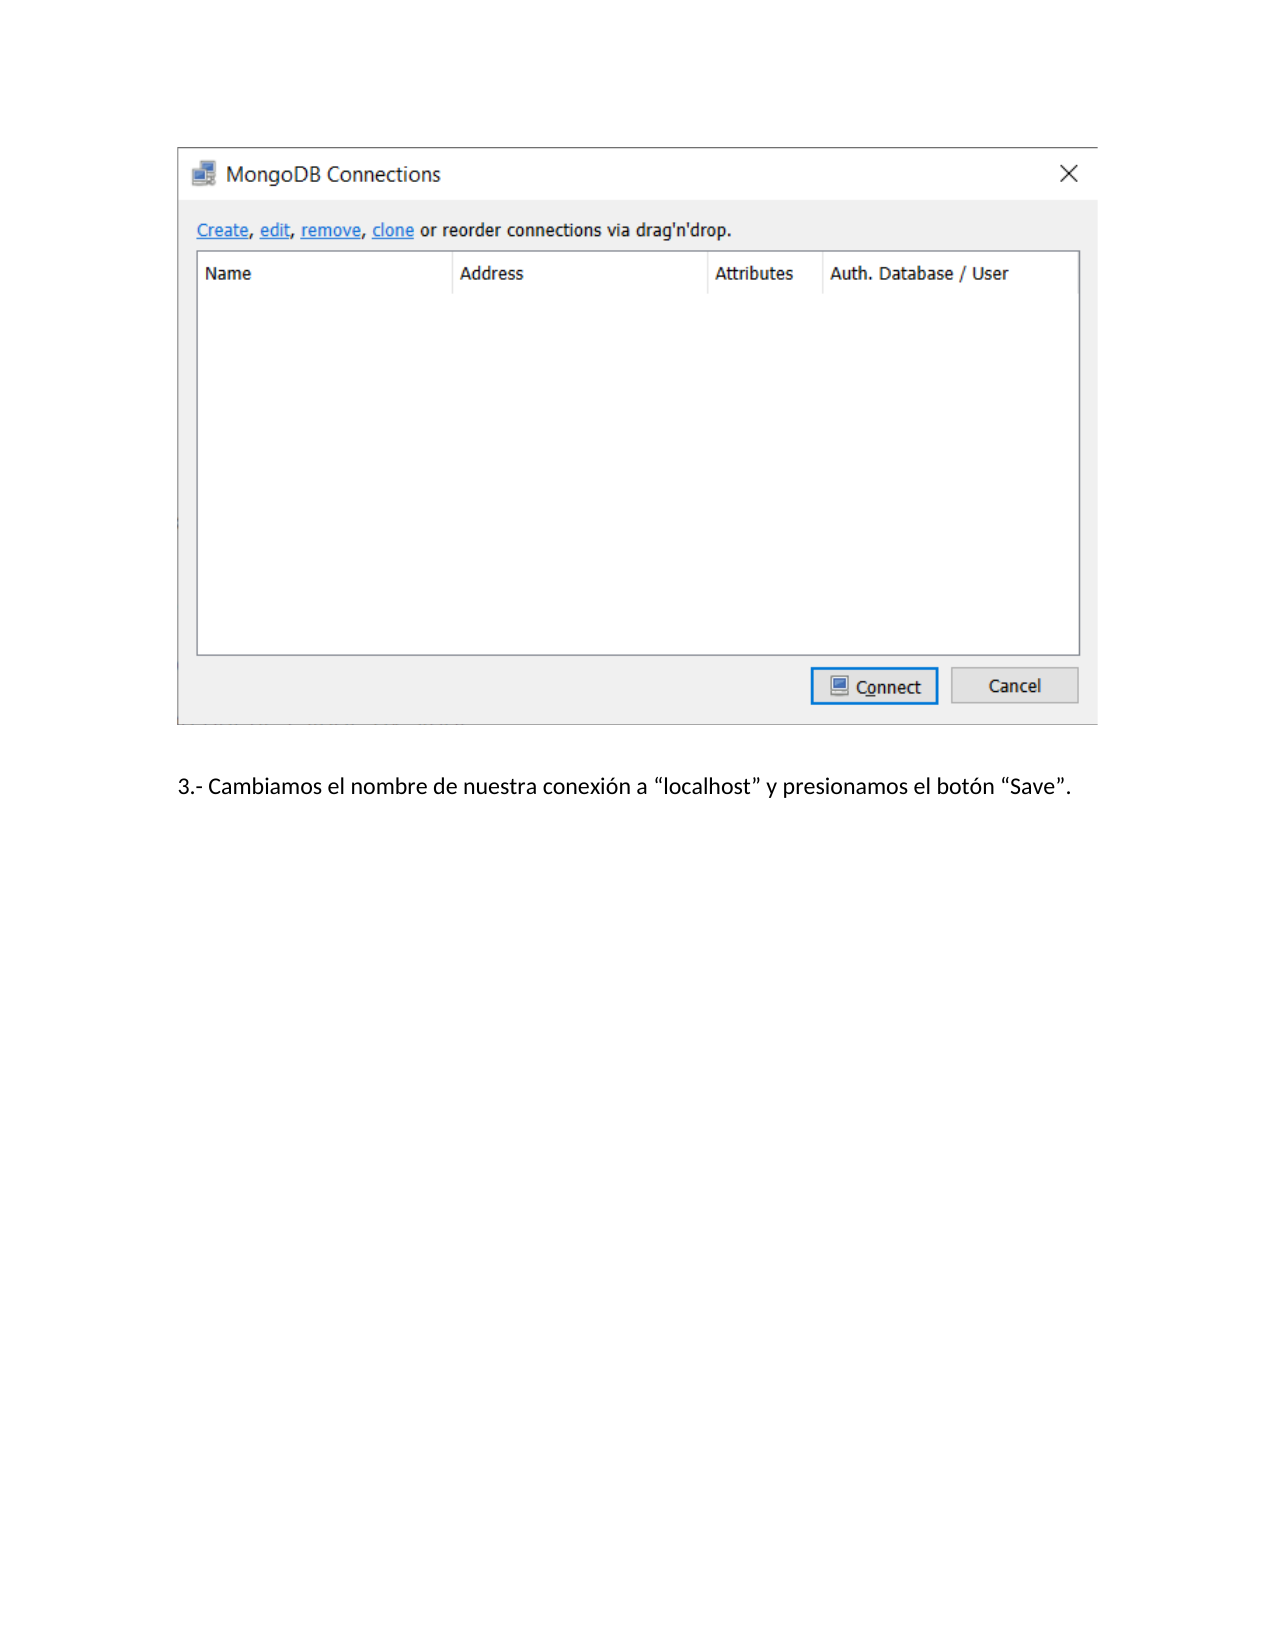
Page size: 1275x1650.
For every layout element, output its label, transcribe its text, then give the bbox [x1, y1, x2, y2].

text 3.- Cambiamos el nombre de nuestra conexión a “localhost” y presionamos el botón “Save”. [177, 771, 1098, 801]
